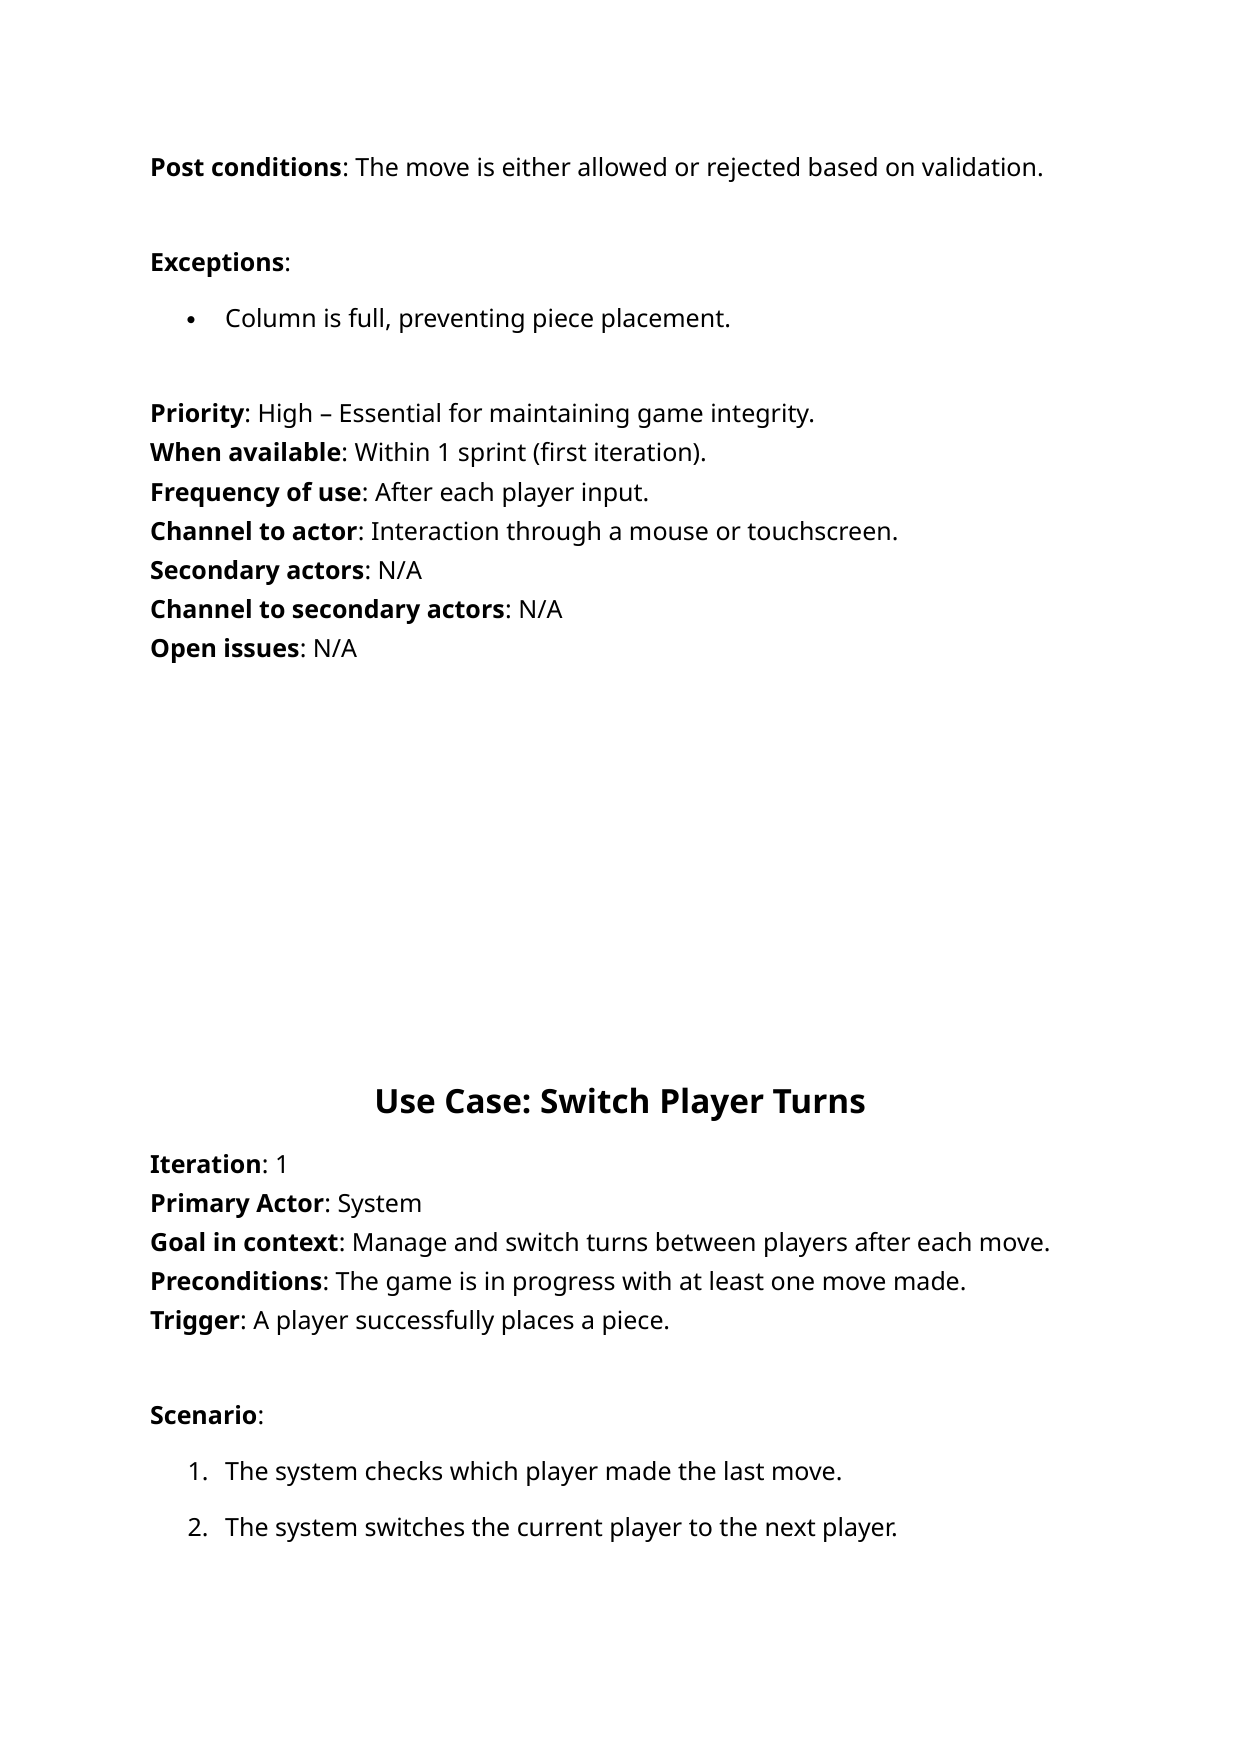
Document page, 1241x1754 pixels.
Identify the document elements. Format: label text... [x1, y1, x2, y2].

text Post conditions: The move is either allowed or rejected based on validation. [150, 150, 1090, 223]
text Scenario: [150, 1359, 1090, 1432]
text Iteration: 1 Primary Actor: System Goal in context: Manage and switch turns between players after each move. Preconditions: The game is in progress with at least one move made. Trigger: A player successfully places a piece. [150, 1146, 1090, 1337]
text Use Case: Switch Player Turns [150, 1077, 1090, 1123]
text Exceptions: [150, 245, 1090, 279]
list The system checks which player made the last move. [187, 1454, 1090, 1488]
list Column is full, preventing piece placement. [187, 301, 1090, 374]
text Priority: High – Essential for maintaining game integrity. When available: Within 1 sprint (first iteration). Frequency of use: After each player input. Channel to actor: Interaction through a mouse or touchscreen. Secondary actors: N/A Channel to secondary actors: N/A Open issues: N/A [150, 396, 1090, 665]
list The system switches the current player to the next player. [187, 1510, 1090, 1544]
